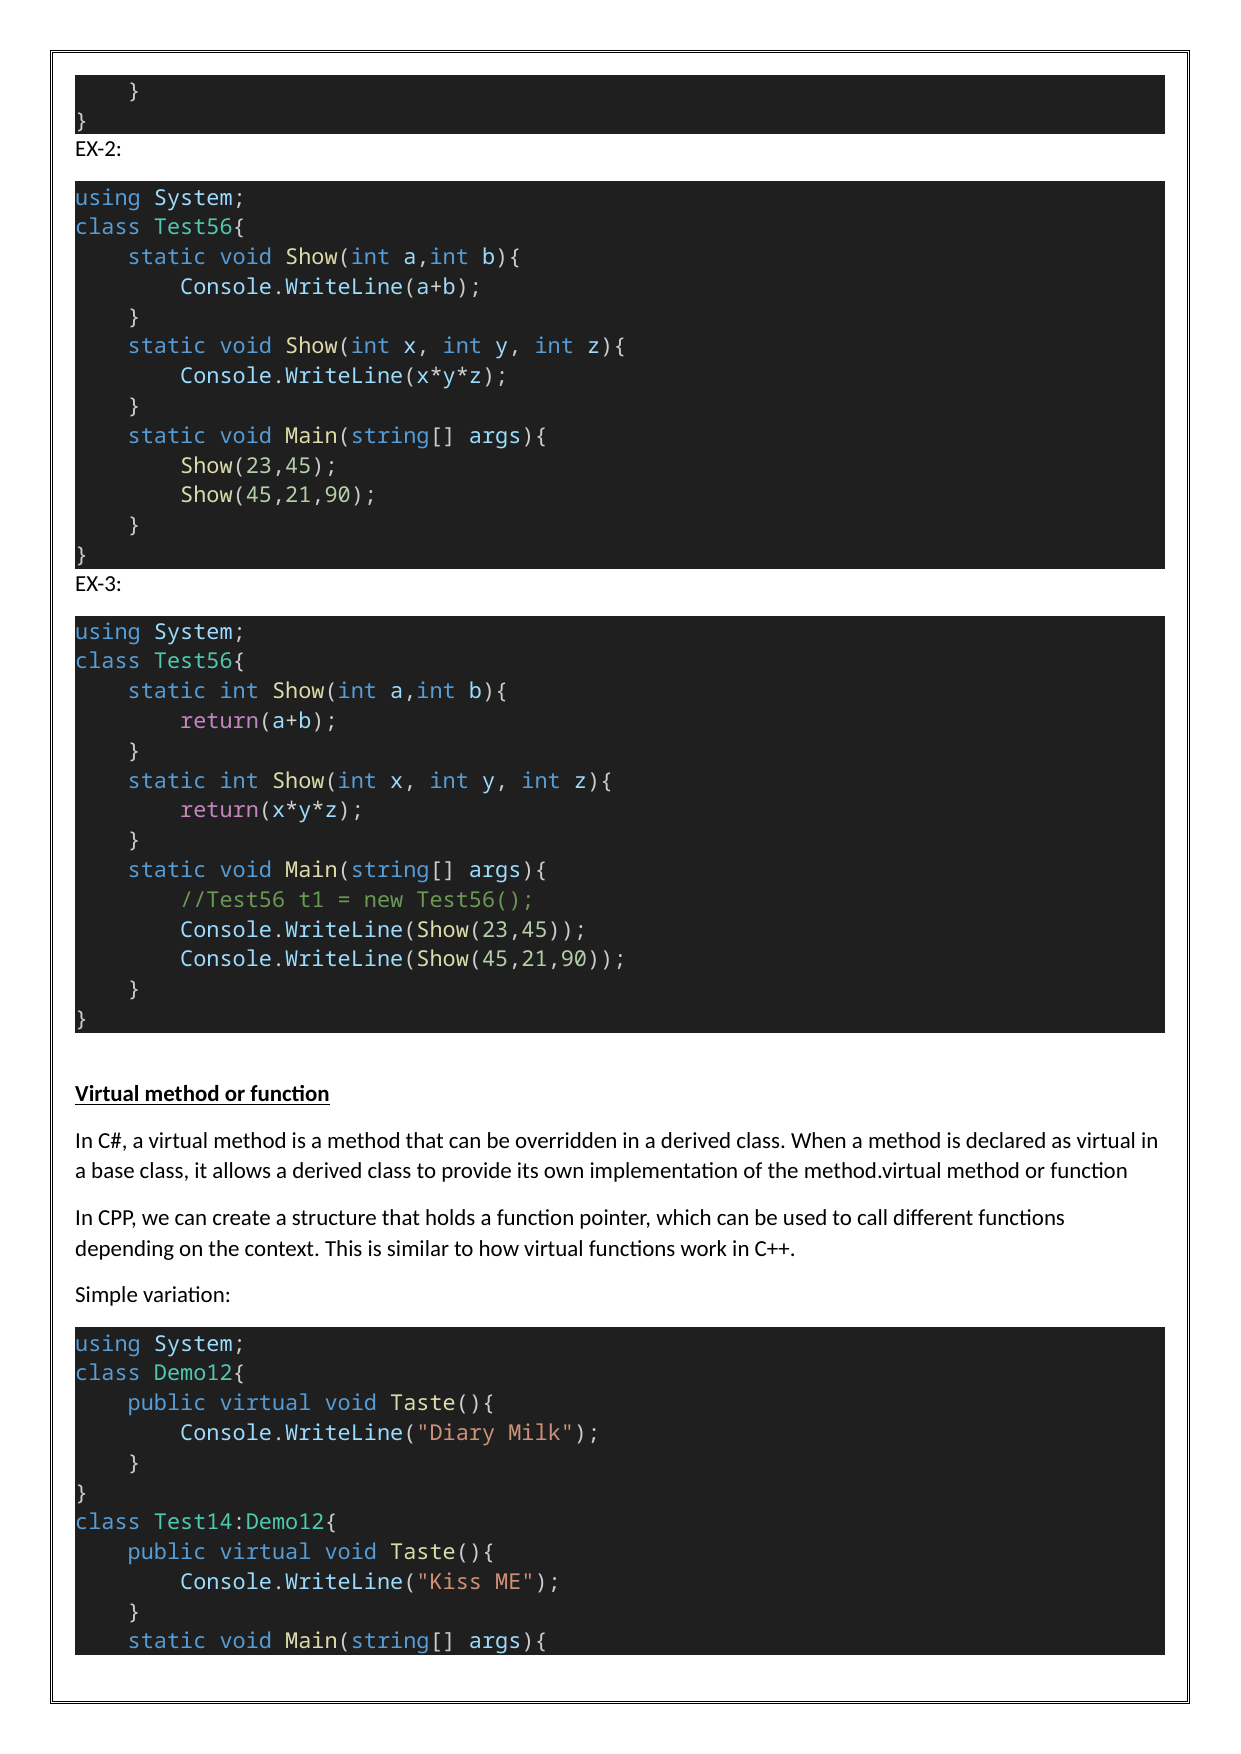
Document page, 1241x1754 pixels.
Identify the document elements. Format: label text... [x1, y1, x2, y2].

text static void Main(string[] args){ [75, 1625, 1165, 1655]
text Console.WriteLine(Show(45,21,90)); [75, 943, 1165, 973]
text Console.WriteLine(x*y*z); [75, 360, 1165, 390]
text static int Show(int a,int b){ [75, 675, 1165, 705]
text using System; [75, 1327, 1165, 1357]
text class Test56{ [75, 211, 1165, 241]
text using System; [75, 616, 1165, 645]
text public virtual void Taste(){ [75, 1387, 1165, 1417]
text class Test56{ [75, 645, 1165, 675]
text In C#, a virtual method is a method that can be overridden in a derived class. When a method is declared as virtual in a base class, it allows a derived class to provide its own implementation of the method.virtual method or function [75, 1126, 1165, 1185]
text Simple variation: [75, 1281, 1165, 1309]
text Show(23,45); [75, 449, 1165, 479]
text Console.WriteLine("Kiss ME"); [75, 1566, 1165, 1596]
text static void Show(int x, int y, int z){ [75, 330, 1165, 360]
text Virtual method or function [75, 1079, 1165, 1108]
text } [75, 735, 1165, 764]
text } [75, 1476, 1165, 1506]
text static void Main(string[] args){ [75, 420, 1165, 449]
text } [75, 75, 1165, 105]
text EX-2: [75, 134, 1165, 163]
text return(x*y*z); [75, 794, 1165, 824]
text using System; [75, 181, 1165, 211]
text } [75, 539, 1165, 569]
text } [75, 1447, 1165, 1476]
text //Test56 t1 = new Test56(); [75, 884, 1165, 913]
text public virtual void Taste(){ [75, 1536, 1165, 1566]
text Console.WriteLine(a+b); [75, 271, 1165, 301]
text } [75, 973, 1165, 1003]
text } [75, 1596, 1165, 1625]
text static void Main(string[] args){ [75, 854, 1165, 884]
text Console.WriteLine(Show(23,45)); [75, 913, 1165, 943]
text static void Show(int a,int b){ [75, 241, 1165, 271]
text Console.WriteLine("Diary Milk"); [75, 1417, 1165, 1447]
text } [75, 105, 1165, 134]
text } [75, 390, 1165, 420]
text } [75, 1003, 1165, 1033]
text return(a+b); [75, 705, 1165, 735]
text In CPP, we can create a structure that holds a function pointer, which can be used to call different functions depending on the context. This is similar to how virtual functions work in C++. [75, 1203, 1165, 1262]
text } [75, 509, 1165, 539]
text } [75, 301, 1165, 330]
text Show(45,21,90); [75, 479, 1165, 509]
text } [75, 824, 1165, 854]
text class Demo12{ [75, 1357, 1165, 1387]
text class Test14:Demo12{ [75, 1506, 1165, 1536]
text static int Show(int x, int y, int z){ [75, 764, 1165, 794]
text EX-3: [75, 569, 1165, 597]
